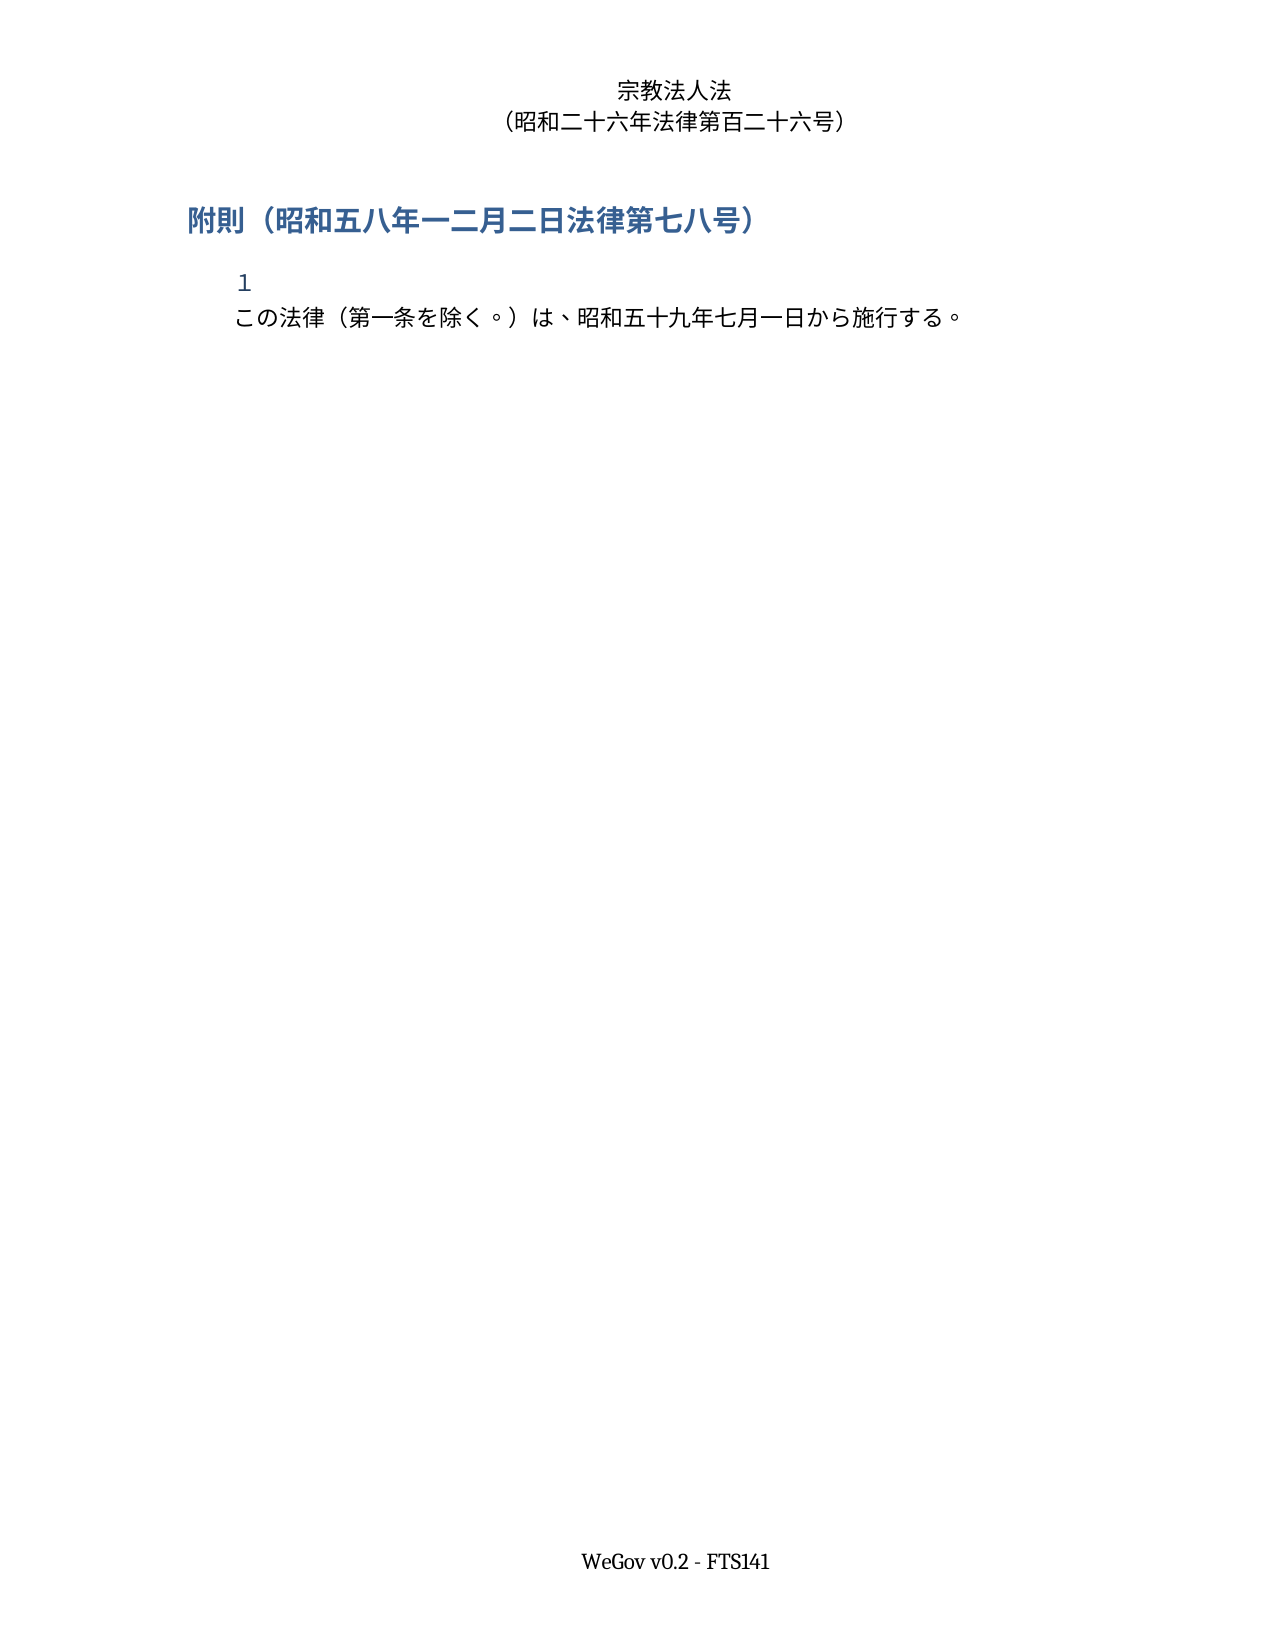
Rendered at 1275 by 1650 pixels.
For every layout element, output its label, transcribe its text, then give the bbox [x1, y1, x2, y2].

subtitle １ [233, 266, 1087, 298]
subtitle 附則（昭和五八年一二月二日法律第七八号） [187, 200, 1087, 240]
text この法律（第一条を除く。）は、昭和五十九年七月一日から施行する。 [233, 302, 1087, 334]
